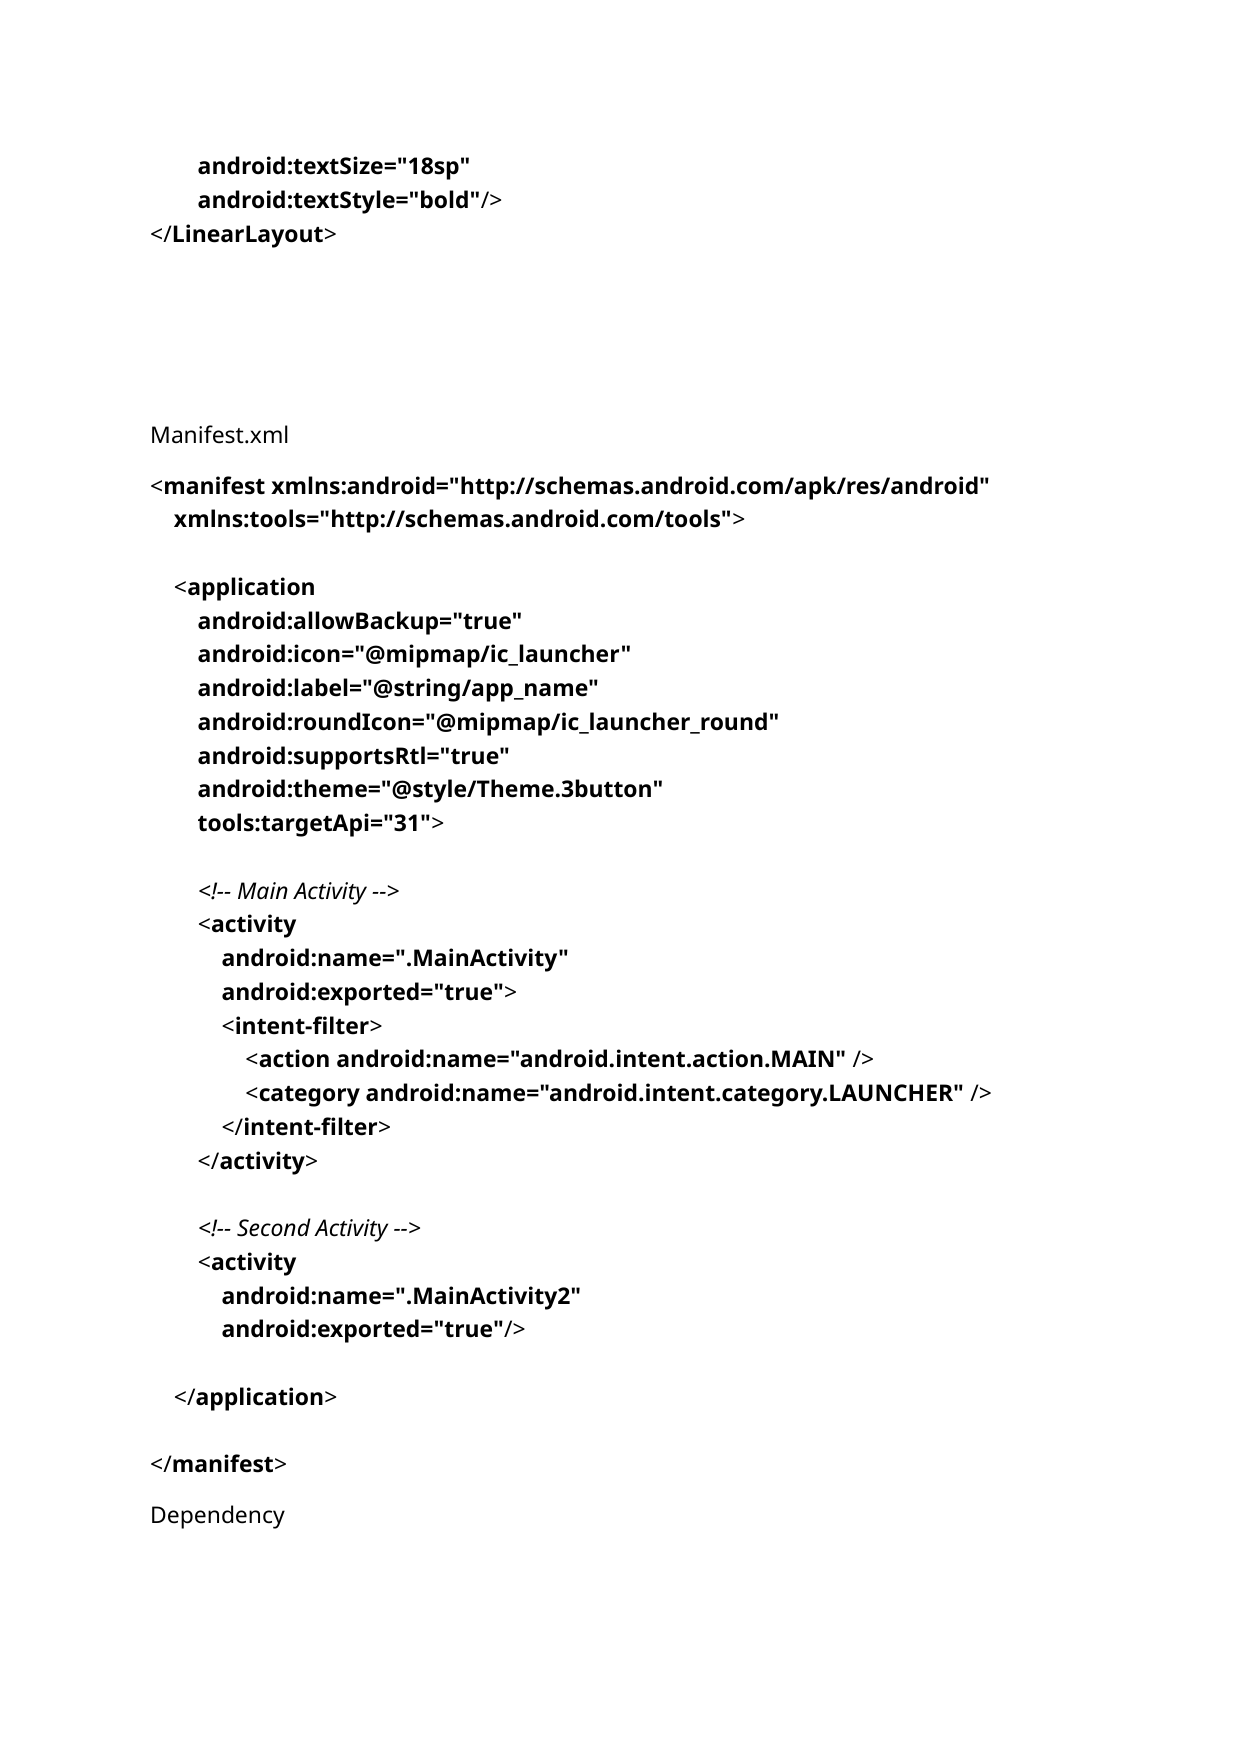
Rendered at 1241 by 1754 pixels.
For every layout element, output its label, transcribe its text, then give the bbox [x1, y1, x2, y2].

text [150, 150, 1090, 249]
text Dependency [150, 1499, 1090, 1530]
text <manifest xmlns:android="http://schemas.android.com/apk/res/android" xmlns:tools="http://schemas.android.com/tools"> <application android:allowBackup="true" android:icon="@mipmap/ic_launcher" android:label="@string/app_name" android:roundIcon="@mipmap/ic_launcher_round" android:supportsRtl="true" android:theme="@style/Theme.3button" tools:targetApi="31"> <!-- Main Activity --> <activity android:name=".MainActivity" android:exported="true"> <intent-filter> <action android:name="android.intent.action.MAIN" /> <category android:name="android.intent.category.LAUNCHER" /> </intent-filter> </activity> <!-- Second Activity --> <activity android:name=".MainActivity2" android:exported="true"/> </application> </manifest> [150, 469, 1090, 1479]
text Manifest.xml [150, 419, 1090, 450]
